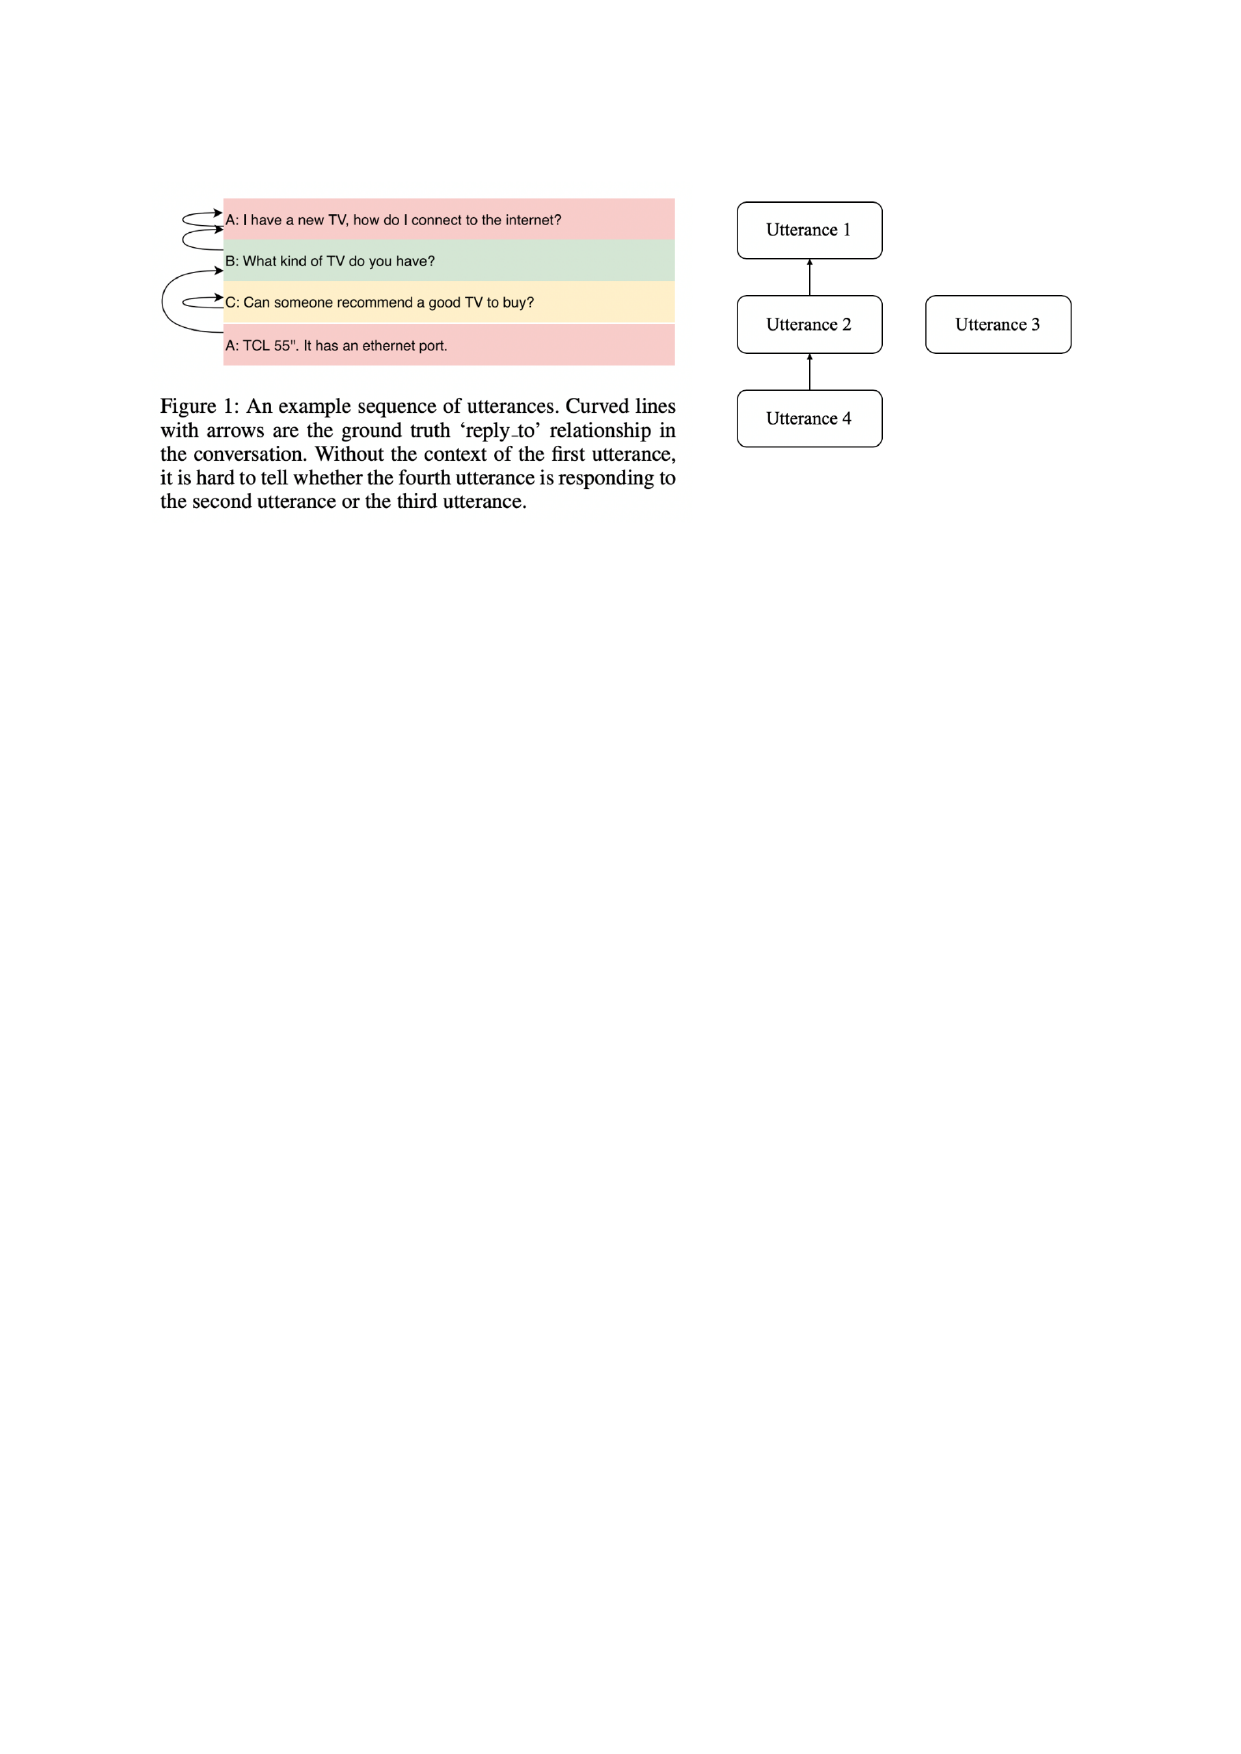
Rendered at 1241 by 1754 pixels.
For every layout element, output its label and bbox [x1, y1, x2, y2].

picture [150, 177, 1091, 559]
